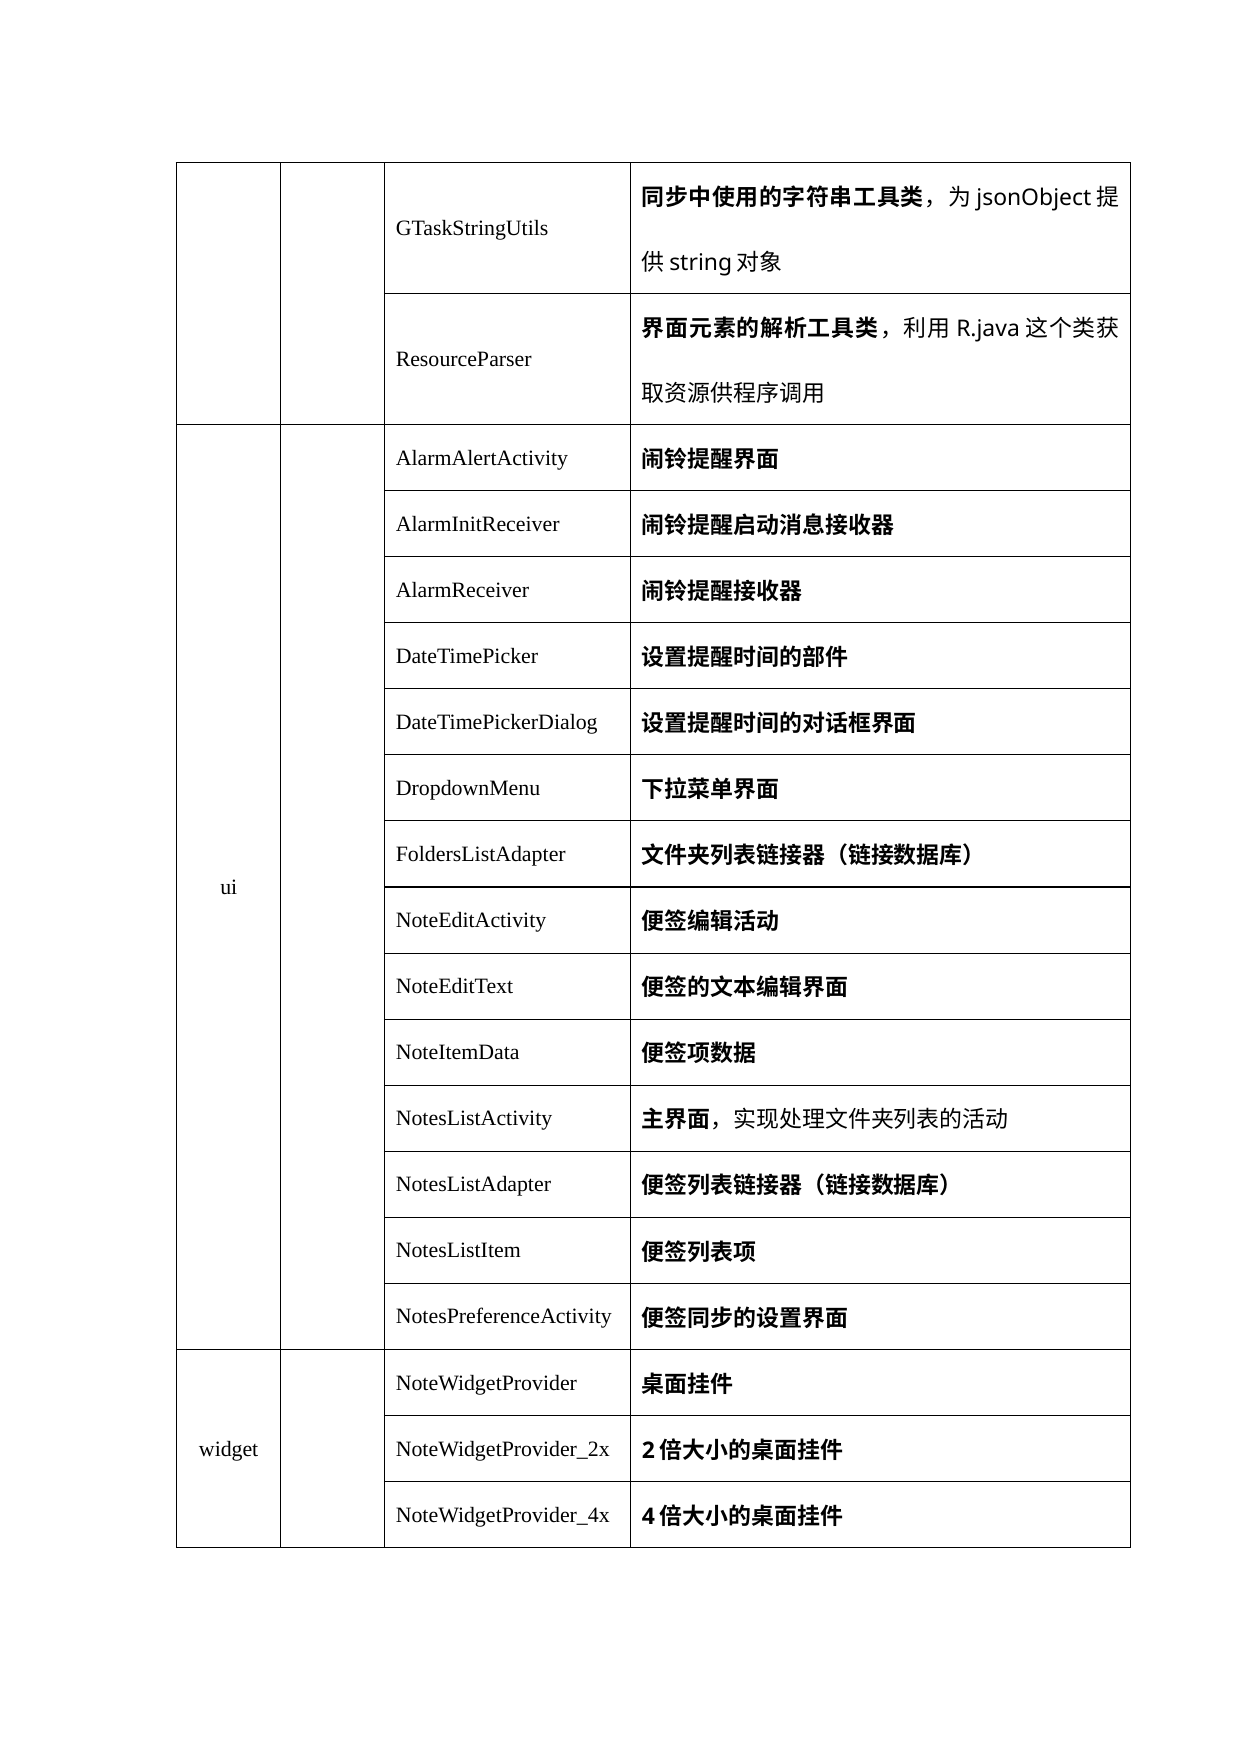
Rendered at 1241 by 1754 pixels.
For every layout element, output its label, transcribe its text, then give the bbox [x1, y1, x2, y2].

table_cell 同步中使用的字符串工具类，为jsonObject提供string对象 [631, 163, 1130, 293]
table_cell ResourceParser [385, 294, 630, 424]
table_cell AlarmInitReceiver [385, 491, 630, 556]
table_cell DateTimePicker [385, 623, 630, 688]
table_cell GTaskStringUtils [385, 163, 630, 293]
table_cell 文件夹列表链接器（链接数据库） [631, 821, 1130, 886]
table_cell 闹铃提醒启动消息接收器 [631, 491, 1130, 556]
table_cell NotesListActivity [385, 1086, 630, 1151]
table_cell [281, 425, 384, 1349]
table_cell NoteItemData [385, 1020, 630, 1084]
table_cell 4倍大小的桌面挂件 [631, 1482, 1130, 1547]
table_cell AlarmReceiver [385, 557, 630, 622]
table_cell 设置提醒时间的部件 [631, 623, 1130, 688]
table_cell 设置提醒时间的对话框界面 [631, 689, 1130, 754]
table_cell NoteEditText [385, 954, 630, 1018]
table_cell 闹铃提醒界面 [631, 425, 1130, 490]
table_cell NoteEditActivity [385, 888, 630, 952]
table_cell DateTimePickerDialog [385, 689, 630, 754]
table_cell NotesPreferenceActivity [385, 1284, 630, 1349]
table_cell 桌面挂件 [631, 1350, 1130, 1415]
table_cell 便签的文本编辑界面 [631, 954, 1130, 1018]
table_cell NotesListAdapter [385, 1152, 630, 1217]
table_cell AlarmAlertActivity [385, 425, 630, 490]
table_cell 界面元素的解析工具类，利用R.java这个类获取资源供程序调用 [631, 294, 1130, 424]
table_cell widget [177, 1350, 280, 1547]
table_cell FoldersListAdapter [385, 821, 630, 886]
table_cell 便签列表链接器（链接数据库） [631, 1152, 1130, 1217]
table_cell 2倍大小的桌面挂件 [631, 1416, 1130, 1481]
table_cell 闹铃提醒接收器 [631, 557, 1130, 622]
table_cell NoteWidgetProvider_2x [385, 1416, 630, 1481]
table_cell NoteWidgetProvider_4x [385, 1482, 630, 1547]
table_cell 便签项数据 [631, 1020, 1130, 1084]
table_cell 主界面，实现处理文件夹列表的活动 [631, 1086, 1130, 1151]
table_cell ui [177, 425, 280, 1349]
table_cell 便签同步的设置界面 [631, 1284, 1130, 1349]
table_cell 便签编辑活动 [631, 888, 1130, 952]
table_cell NoteWidgetProvider [385, 1350, 630, 1415]
table_cell 下拉菜单界面 [631, 755, 1130, 820]
table_cell [281, 1350, 384, 1547]
table_cell NotesListItem [385, 1218, 630, 1283]
table_cell DropdownMenu [385, 755, 630, 820]
table_cell 便签列表项 [631, 1218, 1130, 1283]
